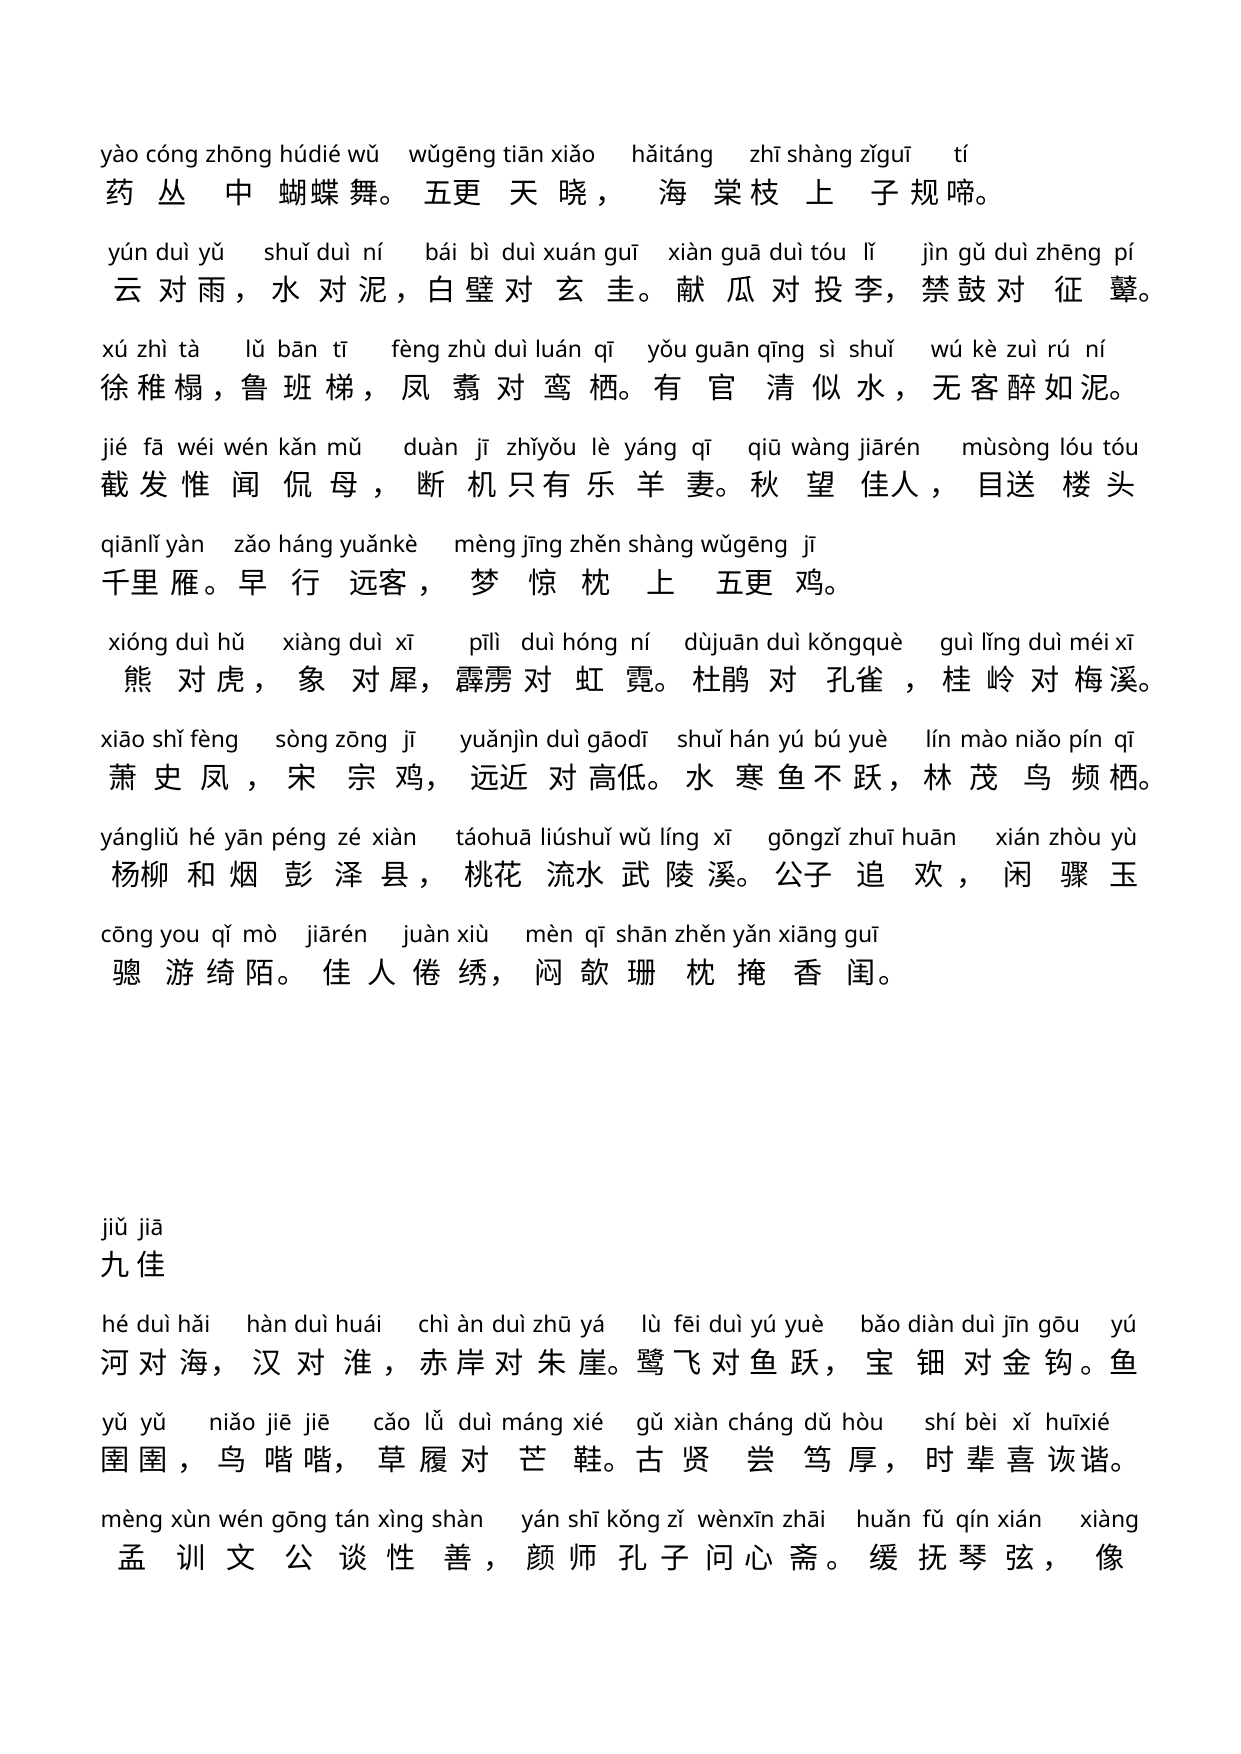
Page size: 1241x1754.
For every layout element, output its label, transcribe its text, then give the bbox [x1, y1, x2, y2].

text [100, 126, 1140, 223]
text ， ， 。 ， 。 ， ， 。 ， 。 ， 。 ， 。人 ， 。 [100, 613, 1140, 1003]
text ， ， 。 ， 。 ， ， 。 ， 。 ， 。 ， 。 ， 。 [100, 223, 1140, 613]
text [100, 1296, 1140, 1588]
